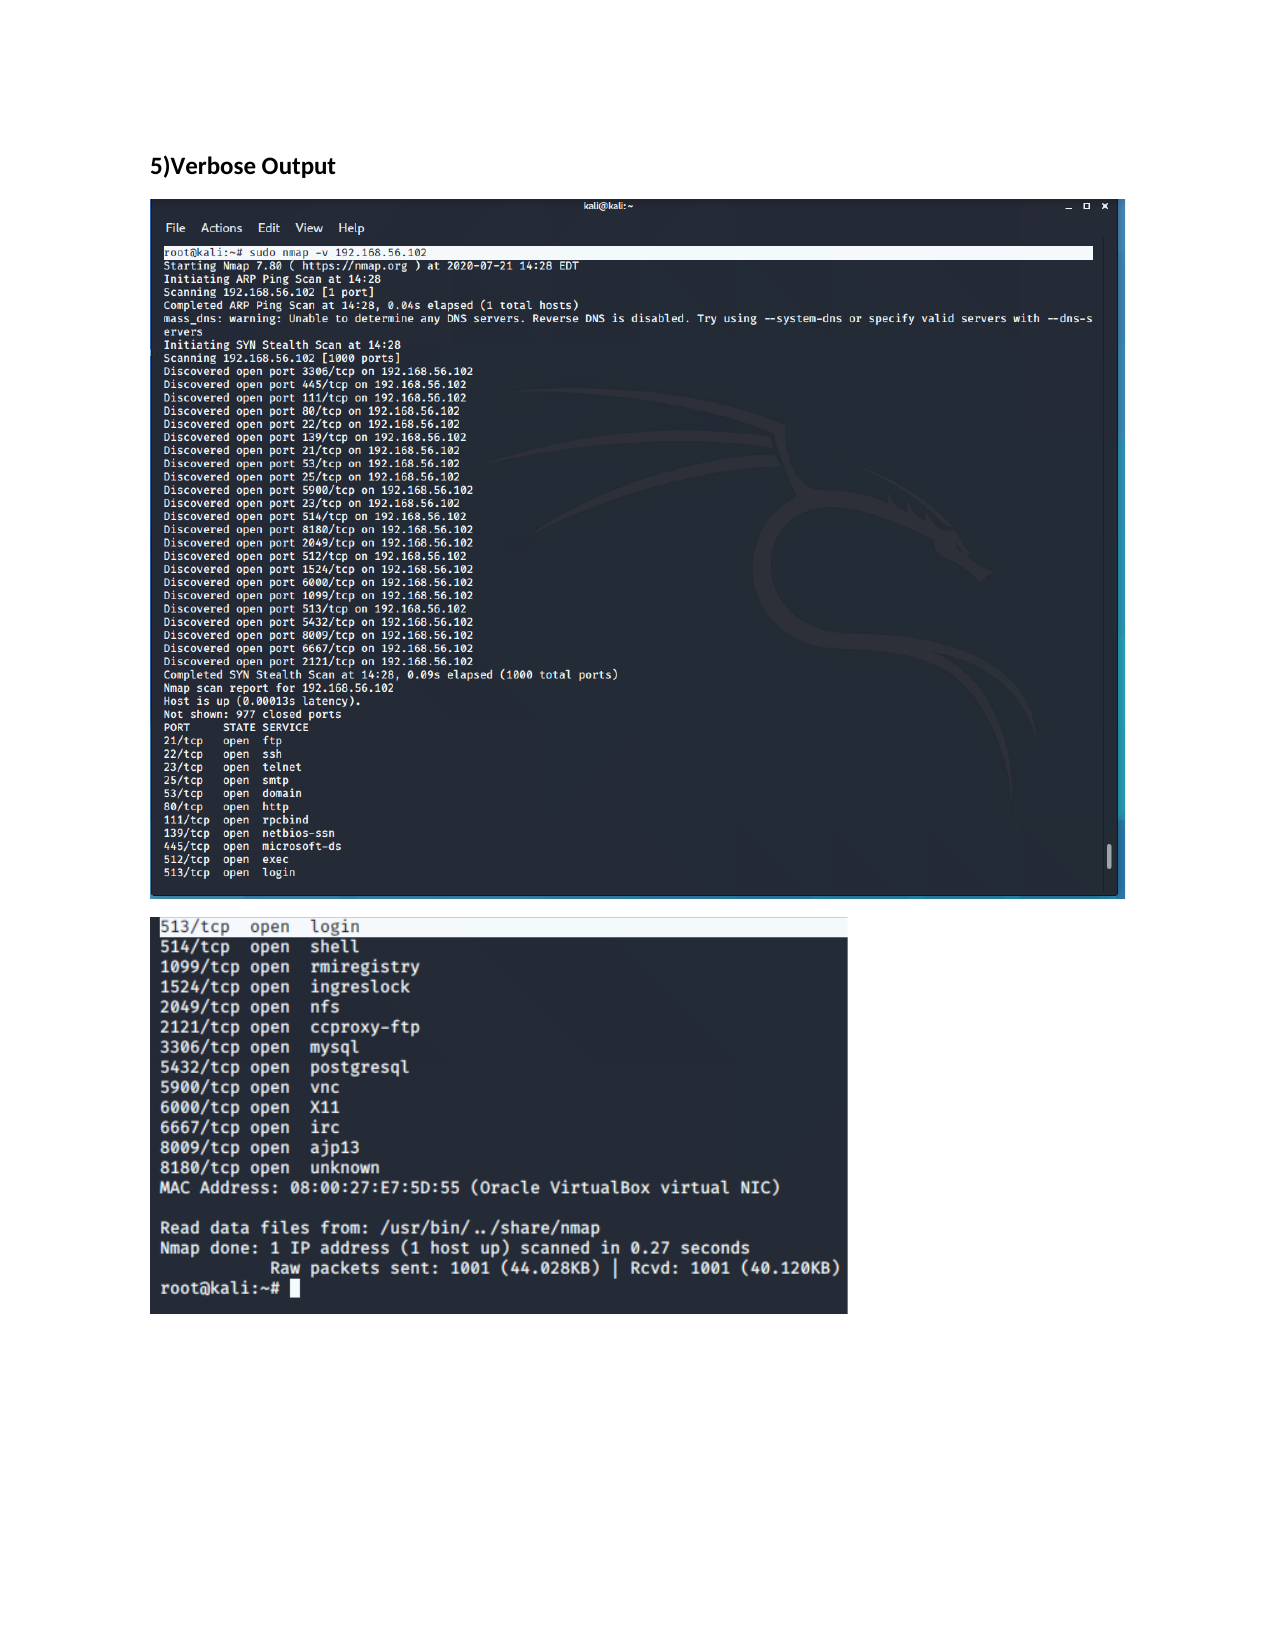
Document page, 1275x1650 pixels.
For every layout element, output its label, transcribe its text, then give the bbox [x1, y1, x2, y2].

picture [150, 917, 848, 1314]
text 5)Verbose Output [150, 150, 1125, 181]
picture [150, 199, 1125, 899]
